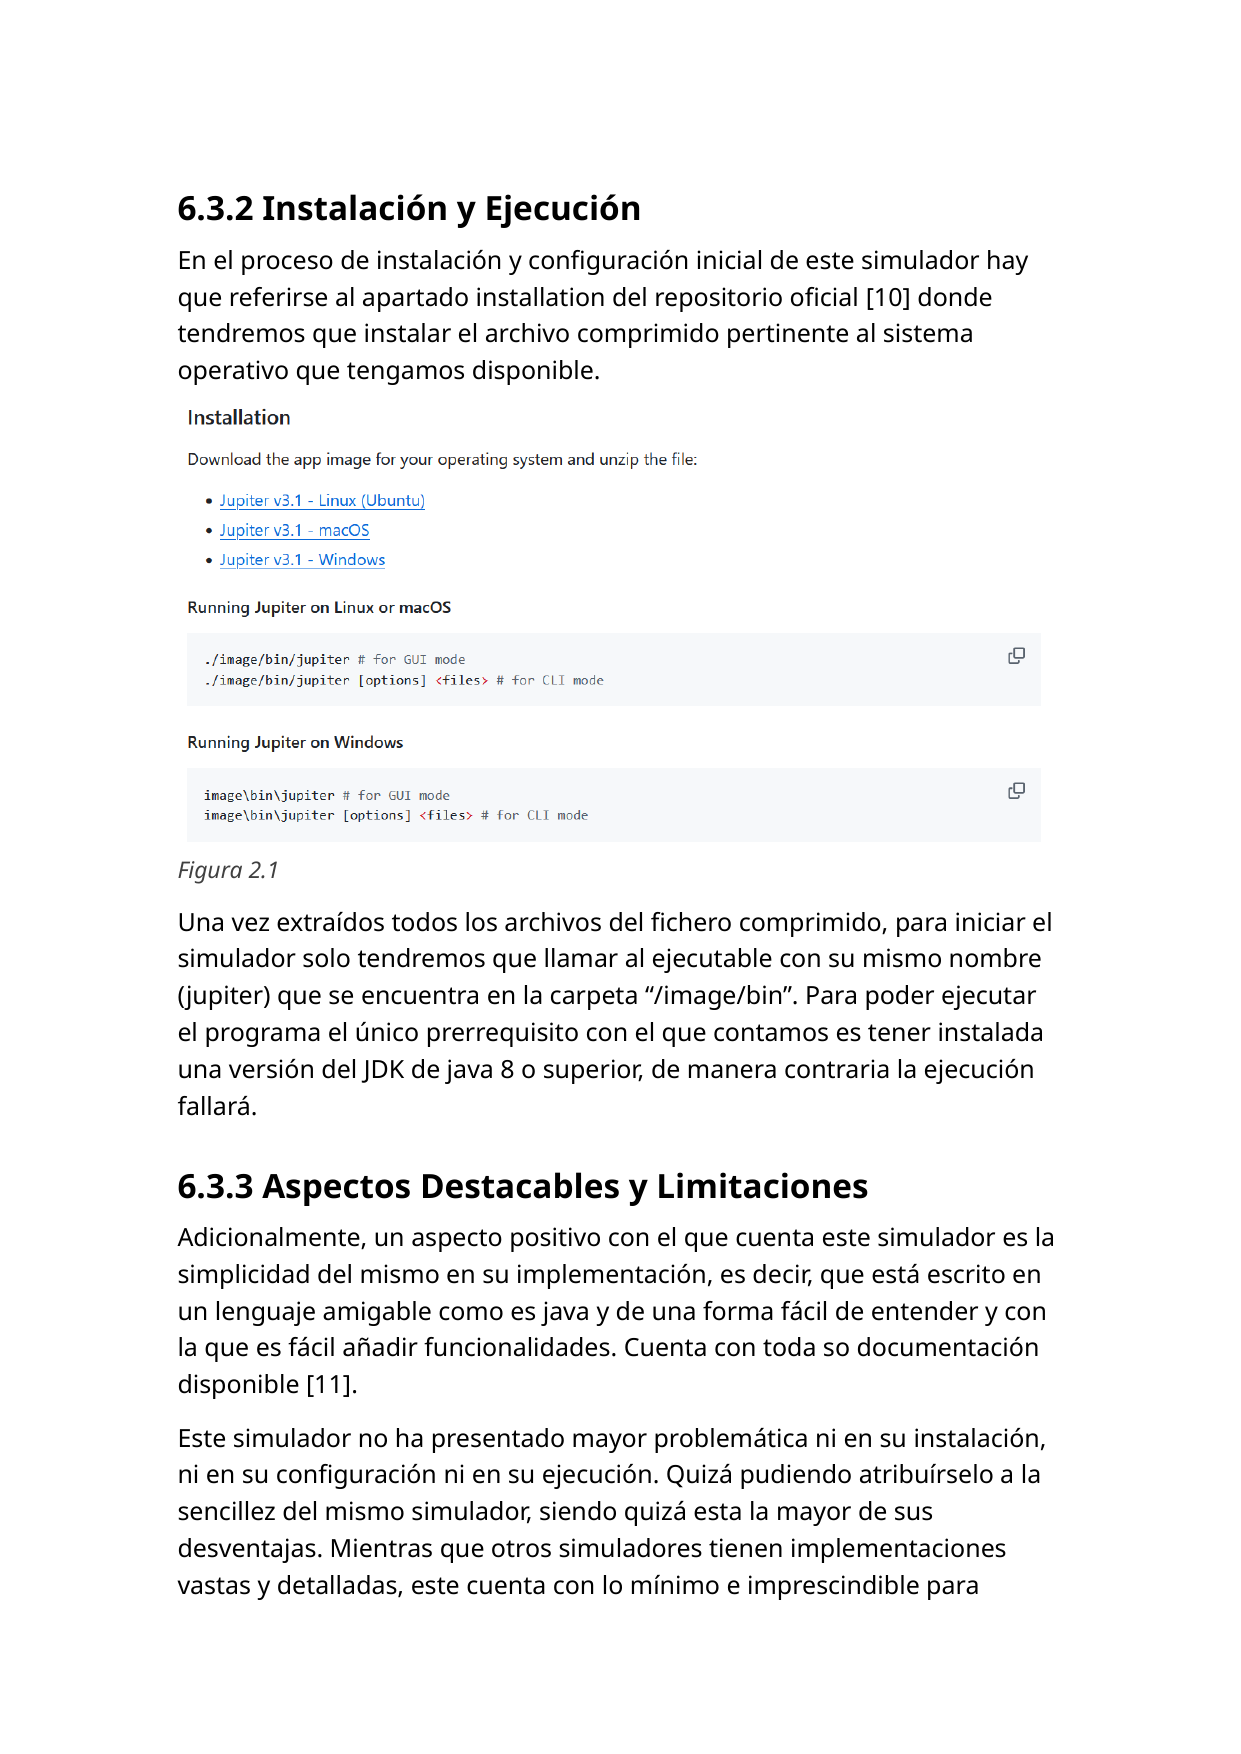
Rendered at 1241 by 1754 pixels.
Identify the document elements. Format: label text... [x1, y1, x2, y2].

picture [177, 406, 1063, 852]
subtitle 6.3.2 Instalación y Ejecución [177, 185, 1063, 231]
text En el proceso de instalación y configuración inicial de este simulador hay que referirse al apartado installation del repositorio oficial donde tendremos que instalar el archivo comprimido pertinente al sistema operativo que tengamos disponible. [177, 242, 1063, 387]
subtitle 6.3.3 Aspectos Destacables y Limitaciones [177, 1162, 1063, 1208]
text Figura 2.1 [177, 852, 1063, 885]
text Adicionalmente, un aspecto positivo con el que cuenta este simulador es la simplicidad del mismo en su implementación, es decir, que está escrito en un lenguaje amigable como es java y de una forma fácil de entender y con la que es fácil añadir funcionalidades. Cuenta con toda so documentación disponible. [177, 1220, 1063, 1401]
text Una vez extraídos todos los archivos del fichero comprimido, para iniciar el simulador solo tendremos que llamar al ejecutable con su mismo nombre (jupiter) que se encuentra en la carpeta “/image/bin”. Para poder ejecutar el programa el único prerrequisito con el que contamos es tener instalada una versión del JDK de java 8 o superior, de manera contraria la ejecución fallará. [177, 904, 1063, 1122]
